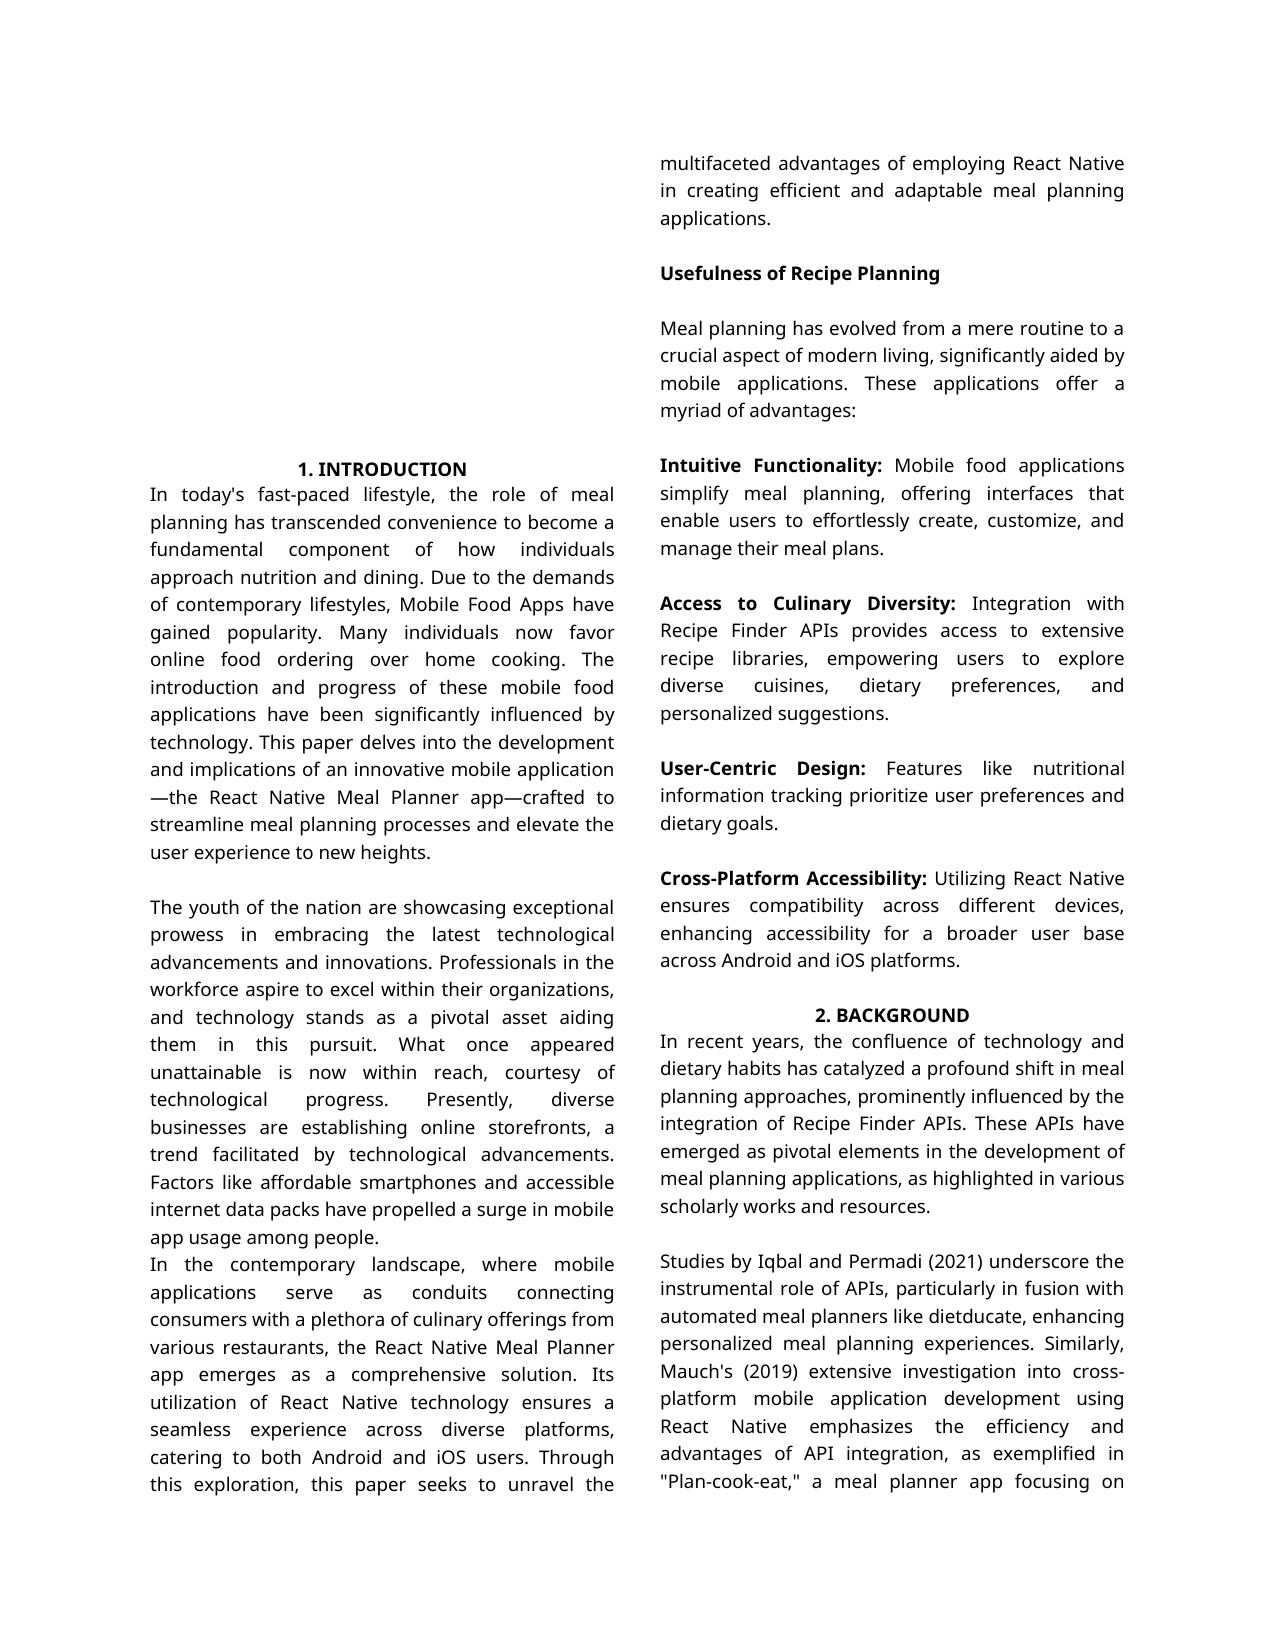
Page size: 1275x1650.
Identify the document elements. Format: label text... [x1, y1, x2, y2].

text User-Centric Design: Features like nutritional information tracking prioritize user preferences and dietary goals. [660, 755, 1125, 836]
text 2. BACKGROUND [660, 1002, 1125, 1028]
text Usefulness of Recipe Planning [660, 260, 1125, 286]
text In the contemporary landscape, where mobile applications serve as conduits connecting consumers with a plethora of culinary offerings from various restaurants, the React Native Meal Planner app emerges as a comprehensive solution. Its utilization of React Native technology ensures a seamless experience across diverse platforms, catering to both Android and iOS users. Through this exploration, this paper seeks to unravel the multifaceted advantages of employing React Native in creating efficient and adaptable meal planning applications. [150, 1252, 615, 1497]
text 1. INTRODUCTION [150, 456, 615, 482]
text In today's fast-paced lifestyle, the role of meal planning has transcended convenience to become a fundamental component of how individuals approach nutrition and dining. Due to the demands of contemporary lifestyles, Mobile Food Apps have gained popularity. Many individuals now favor online food ordering over home cooking. The introduction and progress of these mobile food applications have been significantly influenced by technology. This paper delves into the development and implications of an innovative mobile application—the React Native Meal Planner app—crafted to streamline meal planning processes and elevate the user experience to new heights. [150, 482, 615, 865]
text Meal planning has evolved from a mere routine to a crucial aspect of modern living, significantly aided by mobile applications. These applications offer a myriad of advantages: [660, 315, 1125, 423]
text Cross-Platform Accessibility: Utilizing React Native ensures compatibility across different devices, enhancing accessibility for a broader user base across Android and iOS platforms. [660, 865, 1125, 973]
text Access to Culinary Diversity: Integration with Recipe Finder APIs provides access to extensive recipe libraries, empowering users to explore diverse cuisines, dietary preferences, and personalized suggestions. [660, 590, 1125, 726]
text The youth of the nation are showcasing exceptional prowess in embracing the latest technological advancements and innovations. Professionals in the workforce aspire to excel within their organizations, and technology stands as a pivotal asset aiding them in this pursuit. What once appeared unattainable is now within reach, courtesy of technological progress. Presently, diverse businesses are establishing online storefronts, a trend facilitated by technological advancements. Factors like affordable smartphones and accessible internet data packs have propelled a surge in mobile app usage among people. [150, 894, 615, 1250]
text In the contemporary landscape, where mobile applications serve as conduits connecting consumers with a plethora of culinary offerings from various restaurants, the React Native Meal Planner app emerges as a comprehensive solution. Its utilization of React Native technology ensures a seamless experience across diverse platforms, catering to both Android and iOS users. Through this exploration, this paper seeks to unravel the multifaceted advantages of employing React Native in creating efficient and adaptable meal planning applications. [660, 150, 1125, 231]
text In recent years, the confluence of technology and dietary habits has catalyzed a profound shift in meal planning approaches, prominently influenced by the integration of Recipe Finder APIs. These APIs have emerged as pivotal elements in the development of meal planning applications, as highlighted in various scholarly works and resources. [660, 1028, 1125, 1218]
text Intuitive Functionality: Mobile food applications simplify meal planning, offering interfaces that enable users to effortlessly create, customize, and manage their meal plans. [660, 452, 1125, 561]
